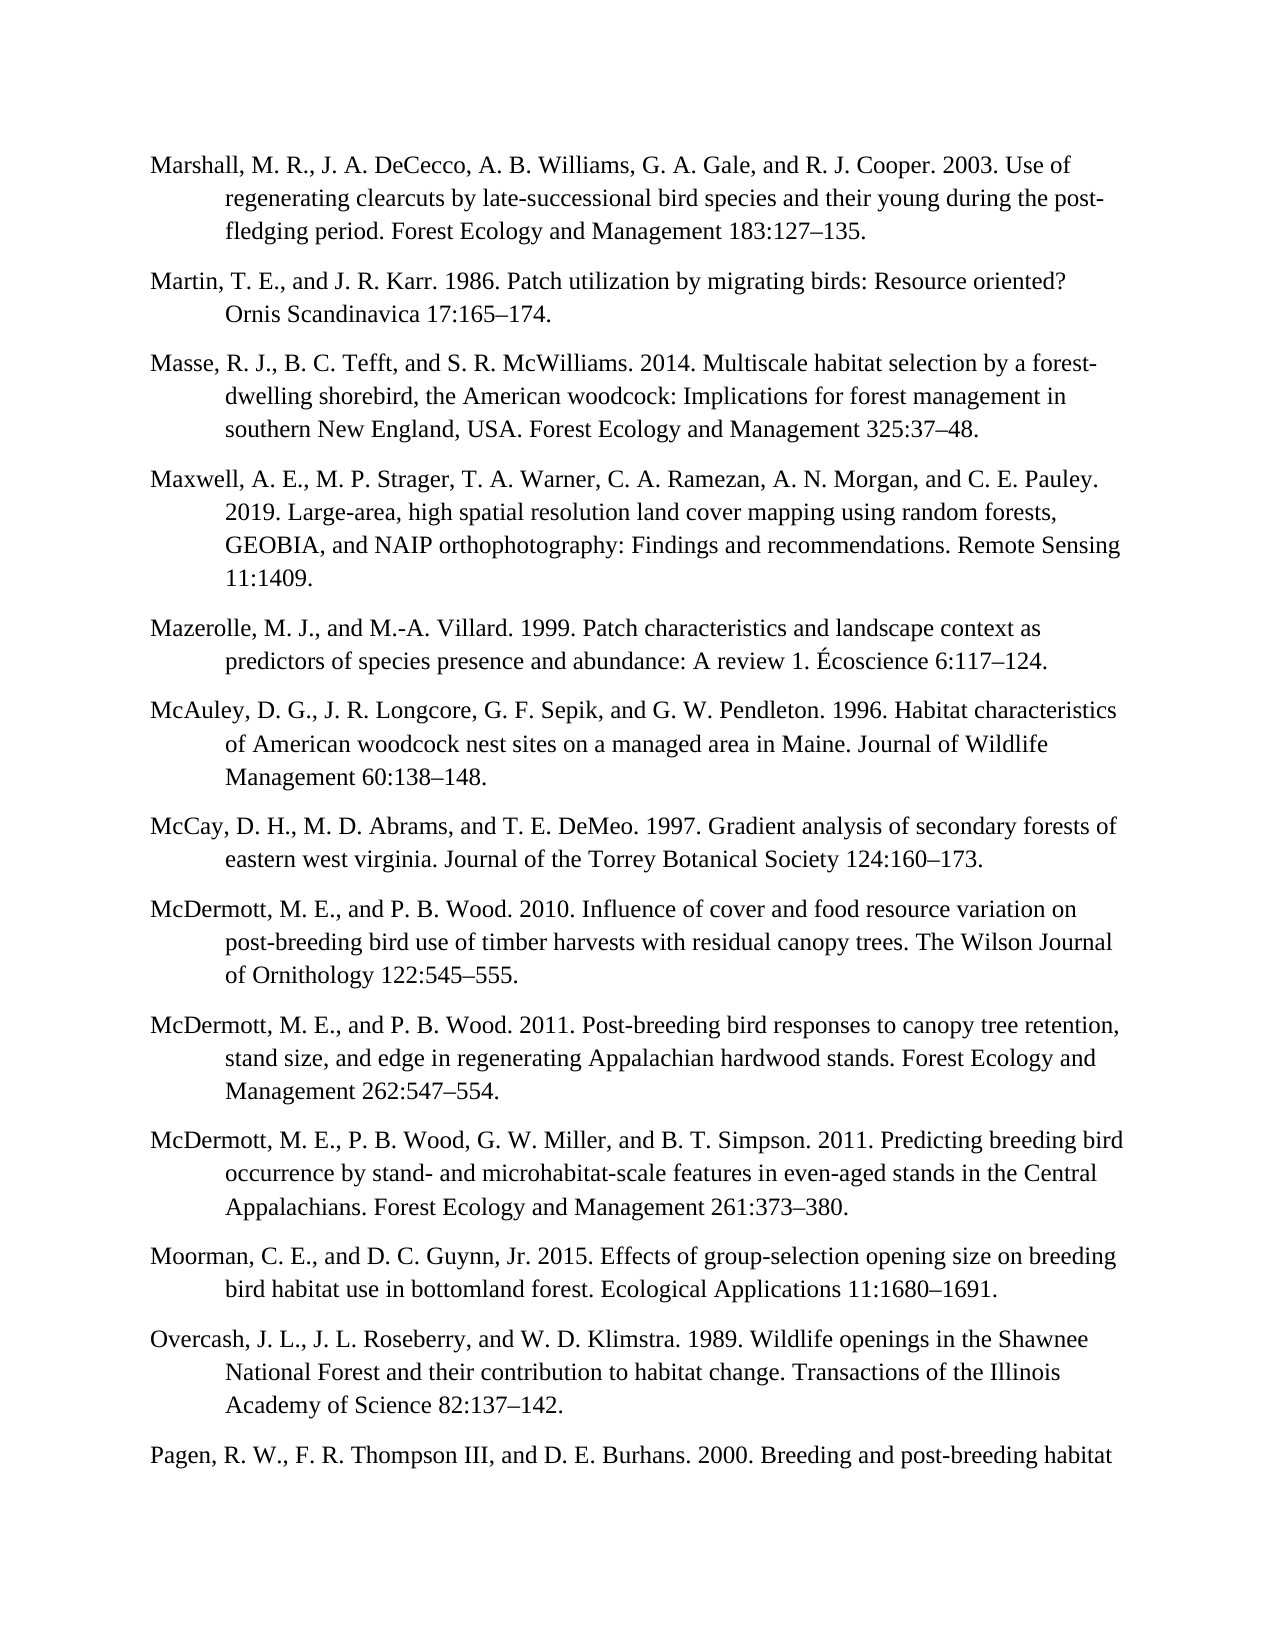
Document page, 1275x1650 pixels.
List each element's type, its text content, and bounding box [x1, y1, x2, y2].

text McDermott, M. E., P. B. Wood, G. W. Miller, and B. T. Simpson. 2011. Predicting breeding bird occurrence by stand- and microhabitat-scale features in even-aged stands in the Central Appalachians. Forest Ecology and Management 261:373–380. [150, 1126, 1125, 1220]
text McDermott, M. E., and P. B. Wood. 2011. Post-breeding bird responses to canopy tree retention, stand size, and edge in regenerating Appalachian hardwood stands. Forest Ecology and Management 262:547–554. [150, 1010, 1125, 1104]
text Masse, R. J., B. C. Tefft, and S. R. McWilliams. 2014. Multiscale habitat selection by a forest-dwelling shorebird, the American woodcock: Implications for forest management in southern New England, USA. Forest Ecology and Management 325:37–48. [150, 348, 1125, 443]
text Martin, T. E., and J. R. Karr. 1986. Patch utilization by migrating birds: Resource oriented? Ornis Scandinavica 17:165–174. [150, 266, 1125, 327]
text McDermott, M. E., and P. B. Wood. 2010. Influence of cover and food resource variation on post-breeding bird use of timber harvests with residual canopy trees. The Wilson Journal of Ornithology 122:545–555. [150, 894, 1125, 989]
text Overcash, J. L., J. L. Roseberry, and W. D. Klimstra. 1989. Wildlife openings in the Shawnee National Forest and their contribution to habitat change. Transactions of the Illinois Academy of Science 82:137–142. [150, 1324, 1125, 1419]
text McAuley, D. G., J. R. Longcore, G. F. Sepik, and G. W. Pendleton. 1996. Habitat characteristics of American woodcock nest sites on a managed area in Maine. Journal of Wildlife Management 60:138–148. [150, 696, 1125, 790]
text Moorman, C. E., and D. C. Guynn, Jr. 2015. Effects of group-selection opening size on breeding bird habitat use in bottomland forest. Ecological Applications 11:1680–1691. [150, 1241, 1125, 1303]
text Maxwell, A. E., M. P. Strager, T. A. Warner, C. A. Ramezan, A. N. Morgan, and C. E. Pauley. 2019. Large-area, high spatial resolution land cover mapping using random forests, GEOBIA, and NAIP orthophotography: Findings and recommendations. Remote Sensing 11:1409. [150, 464, 1125, 592]
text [150, 1440, 1125, 1468]
text Marshall, M. R., J. A. DeCecco, A. B. Williams, G. A. Gale, and R. J. Cooper. 2003. Use of regenerating clearcuts by late-successional bird species and their young during the post-fledging period. Forest Ecology and Management 183:127–135. [150, 150, 1125, 245]
text Mazerolle, M. J., and M.-A. Villard. 1999. Patch characteristics and landscape context as predictors of species presence and abundance: A review 1. Écoscience 6:117–124. [150, 613, 1125, 675]
text McCay, D. H., M. D. Abrams, and T. E. DeMeo. 1997. Gradient analysis of secondary forests of eastern west virginia. Journal of the Torrey Botanical Society 124:160–173. [150, 811, 1125, 873]
